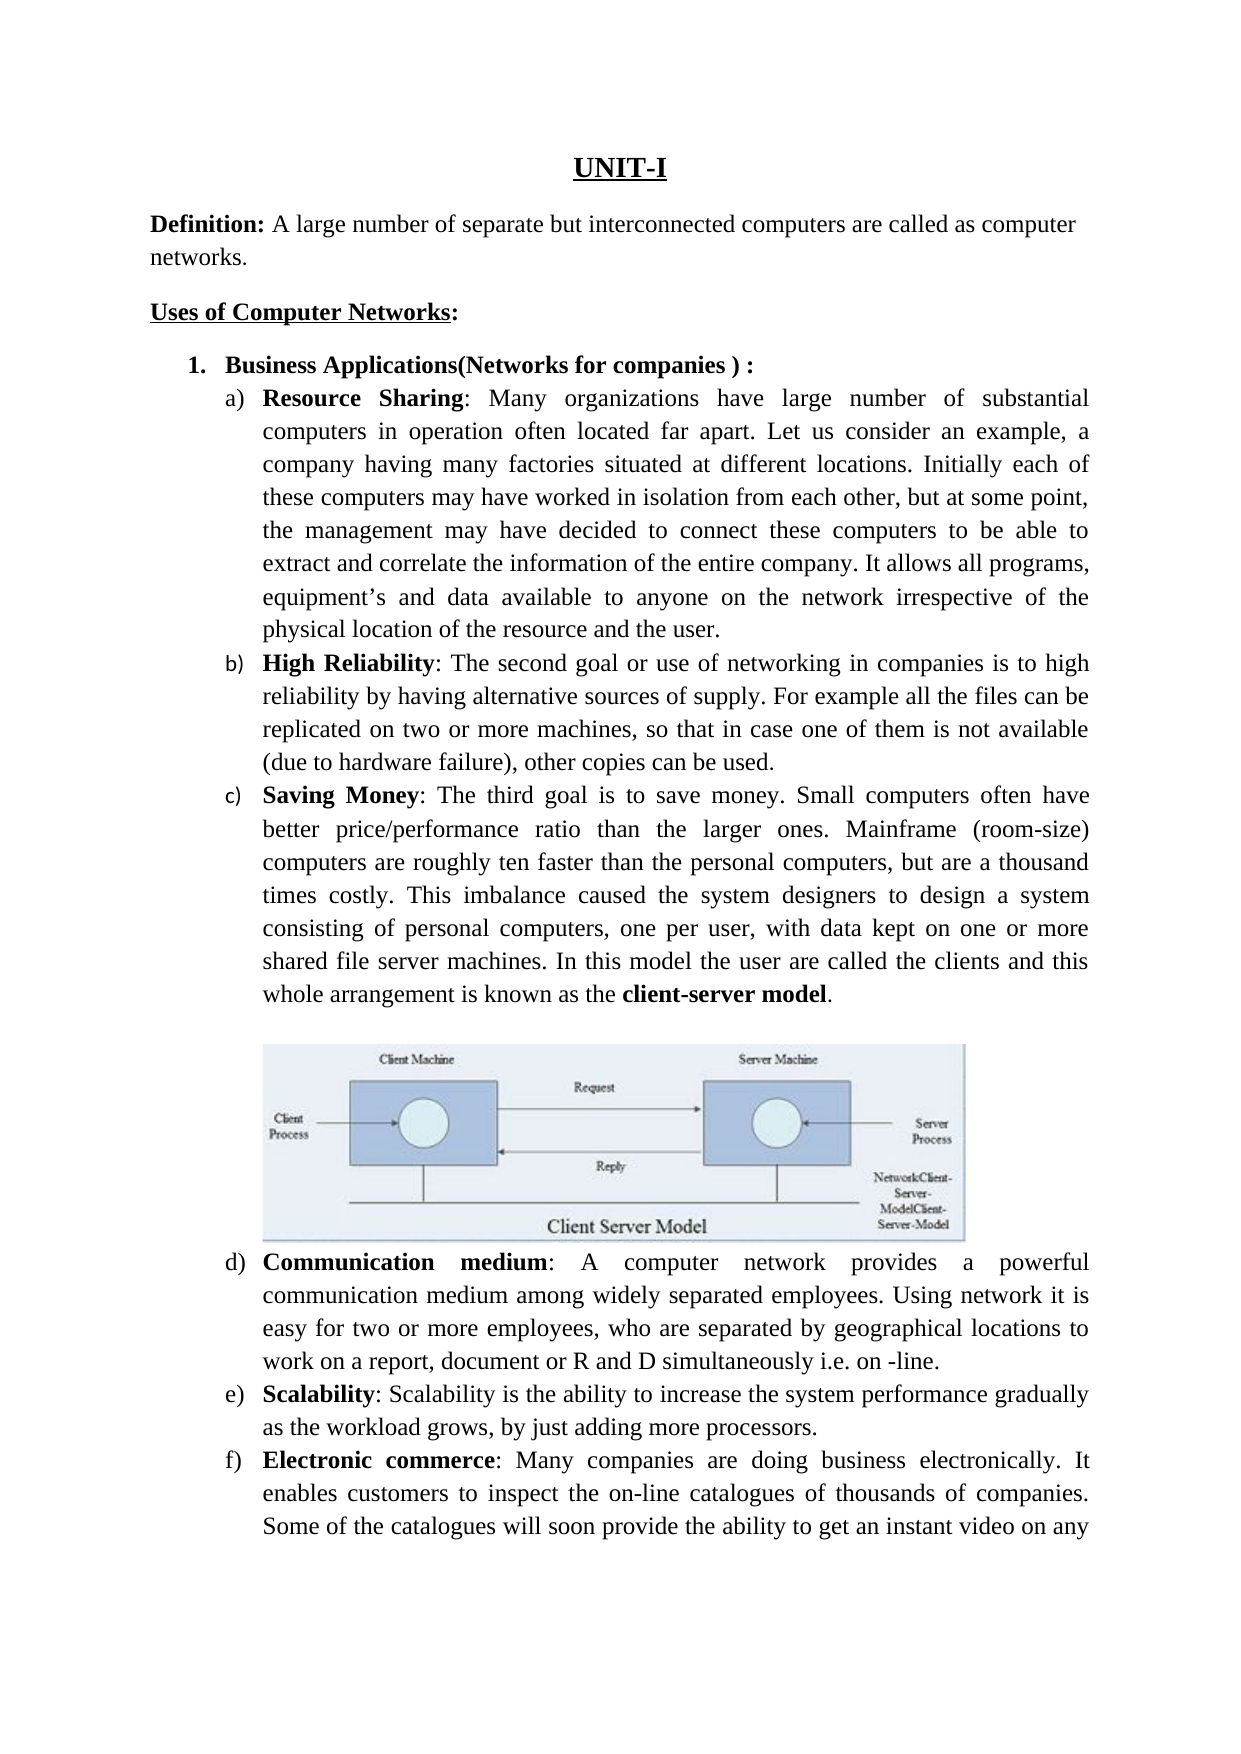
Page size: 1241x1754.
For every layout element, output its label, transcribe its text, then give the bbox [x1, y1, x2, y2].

text Uses of Computer Networks: [150, 297, 1090, 325]
list Resource Sharing: Many organizations have large number of substantial computers in operation often located far apart. Let us consider an example, a company having many factories situated at different locations. Initially each of these computers may have worked in isolation from each other, but at some point, the management may have decided to connect these computers to be able to extract and correlate the information of the entire company. It allows all programs, equipment’s and data available to anyone on the network irrespective of the physical location of the resource and the user. [225, 383, 1090, 643]
list High Reliability: The second goal or use of networking in companies is to high reliability by having alternative sources of supply. For example all the files can be replicated on two or more machines, so that in case one of them is not available (due to hardware failure), other copies can be used. [225, 648, 1090, 776]
list Communication medium: A computer network provides a powerful communication medium among widely separated employees. Using network it is easy for two or more employees, who are separated by geographical locations to work on a report, document or R and D simultaneously i.e. on -line. [225, 1247, 1090, 1375]
list Business Applications(Networks for companies ) : [187, 350, 1090, 379]
text UNIT-I [150, 150, 1090, 183]
text Definition: A large number of separate but interconnected computers are called as computer networks. [150, 209, 1090, 271]
list Saving Money: The third goal is to save money. Small computers often have better price/performance ratio than the larger ones. Mainframe (room-size) computers are roughly ten faster than the personal computers, but are a thousand times costly. This imbalance caused the system designers to design a system consisting of personal computers, one per user, with data kept on one or more shared file server machines. In this model the user are called the clients and this whole arrangement is known as the client-server model. [225, 780, 1090, 1008]
list Scalability: Scalability is the ability to increase the system performance gradually as the workload grows, by just adding more processors. [225, 1379, 1090, 1441]
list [225, 1445, 1090, 1540]
picture [262, 1044, 966, 1243]
